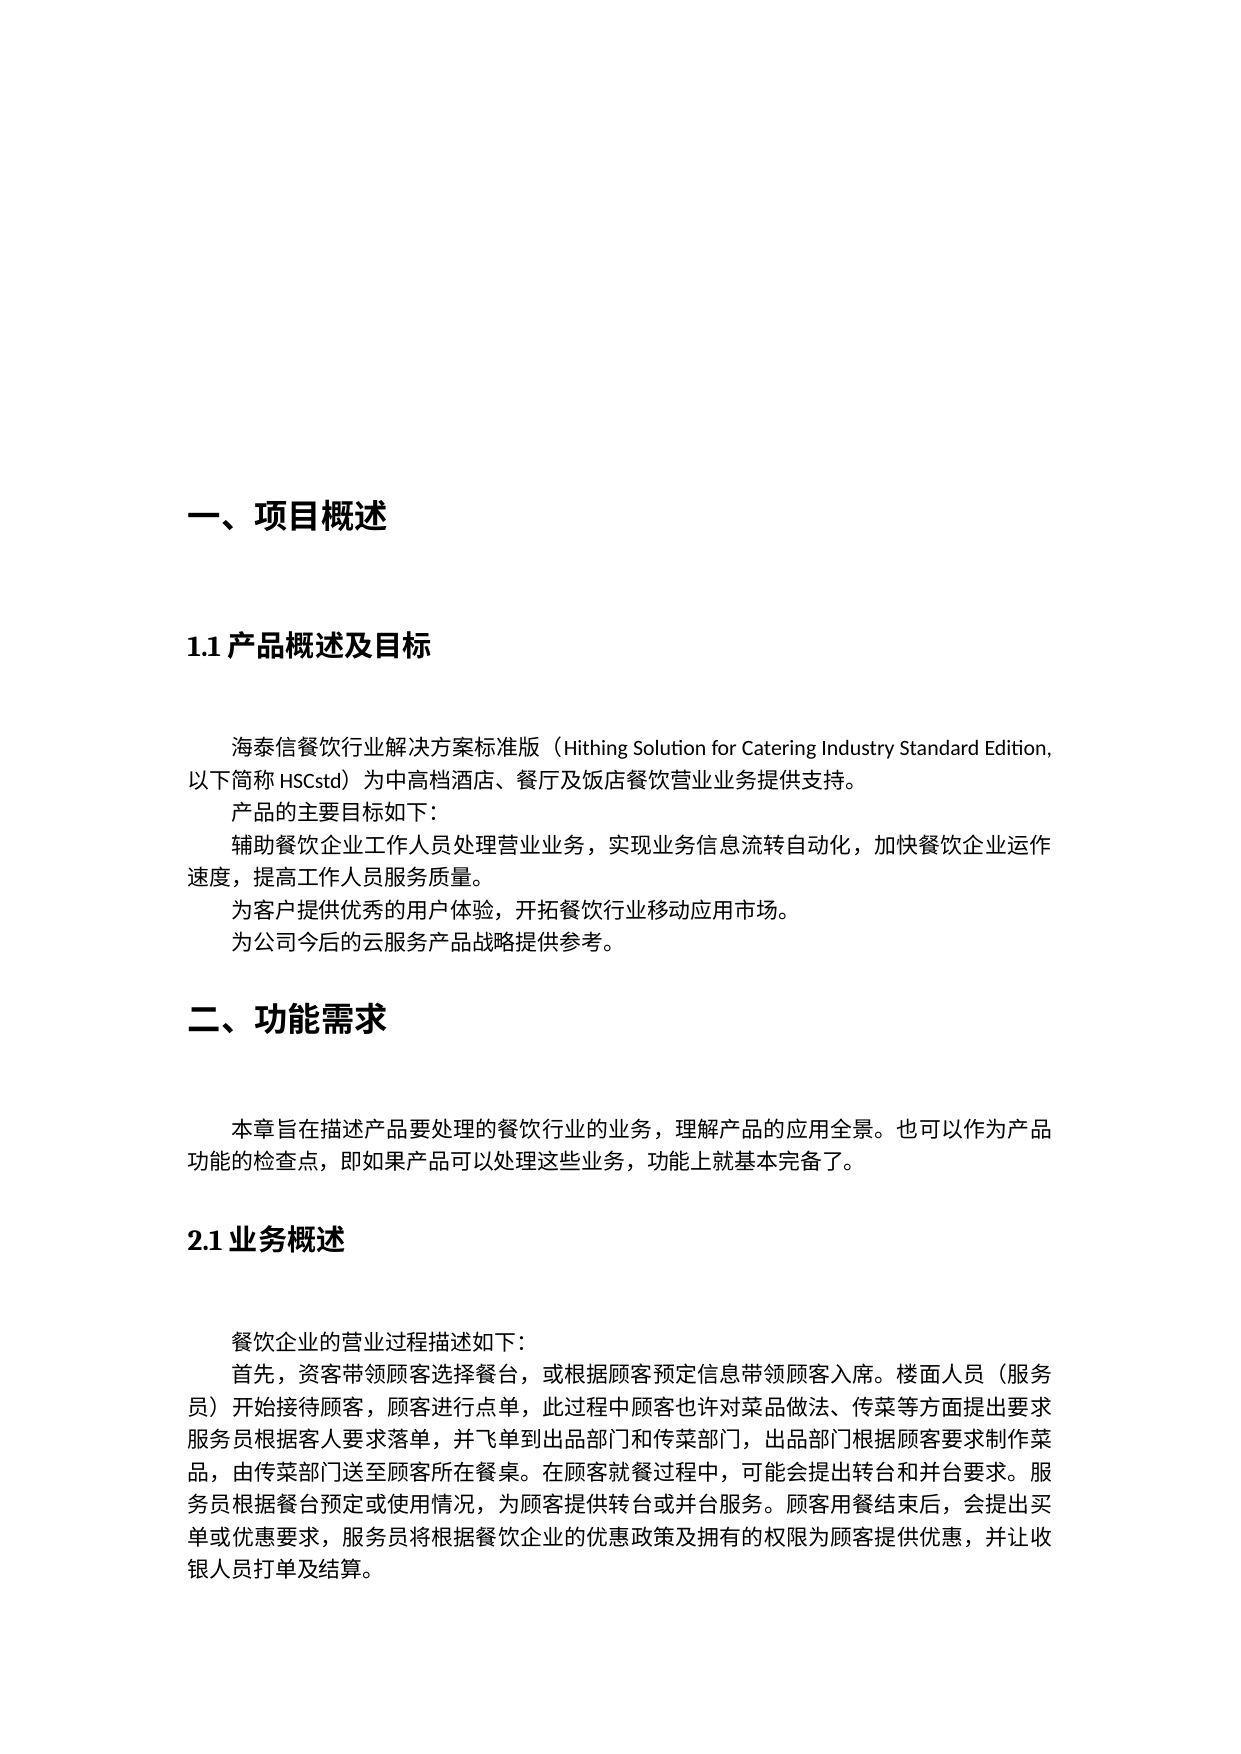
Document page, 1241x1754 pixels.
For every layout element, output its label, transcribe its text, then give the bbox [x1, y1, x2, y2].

text 产品的主要目标如下： [187, 795, 1053, 827]
text 餐饮企业的营业过程描述如下： [187, 1324, 1053, 1357]
text 首先，资客带领顾客选择餐台，或根据顾客预定信息带领顾客入席。楼面人员（服务员）开始接待顾客，顾客进行点单，此过程中顾客也许对菜品做法、传菜等方面提出要求，服务员根据客人要求落单，并飞单到出品部门和传菜部门，出品部门根据顾客要求制作菜品，由传菜部门送至顾客所在餐桌。在顾客就餐过程中，可能会提出转台和并台要求。服务员根据餐台预定或使用情况，为顾客提供转台或并台服务。顾客用餐结束后，会提出买单或优惠要求，服务员将根据餐饮企业的优惠政策及拥有的权限为顾客提供优惠，并让收银人员打单及结算。 [187, 1357, 1053, 1584]
text 海泰信餐饮行业解决方案标准版（Hithing Solution for Catering Industry Standard Edition,以下简称HSCstd）为中高档酒店、餐厅及饭店餐饮营业业务提供支持。 [187, 730, 1053, 795]
text 辅助餐饮企业工作人员处理营业业务，实现业务信息流转自动化，加快餐饮企业运作速度，提高工作人员服务质量。 [187, 827, 1053, 892]
text 为公司今后的云服务产品战略提供参考。 [187, 925, 1053, 957]
subtitle 一、项目概述 [187, 482, 1053, 547]
subtitle 二、功能需求 [187, 984, 1053, 1049]
text 本章旨在描述产品要处理的餐饮行业的业务，理解产品的应用全景。也可以作为产品功能的检查点，即如果产品可以处理这些业务，功能上就基本完备了。 [187, 1111, 1053, 1176]
text 为客户提供优秀的用户体验，开拓餐饮行业移动应用市场。 [187, 892, 1053, 925]
subtitle 2.1 业务概述 [187, 1206, 1053, 1271]
subtitle 1.1 产品概述及目标 [187, 611, 1053, 676]
